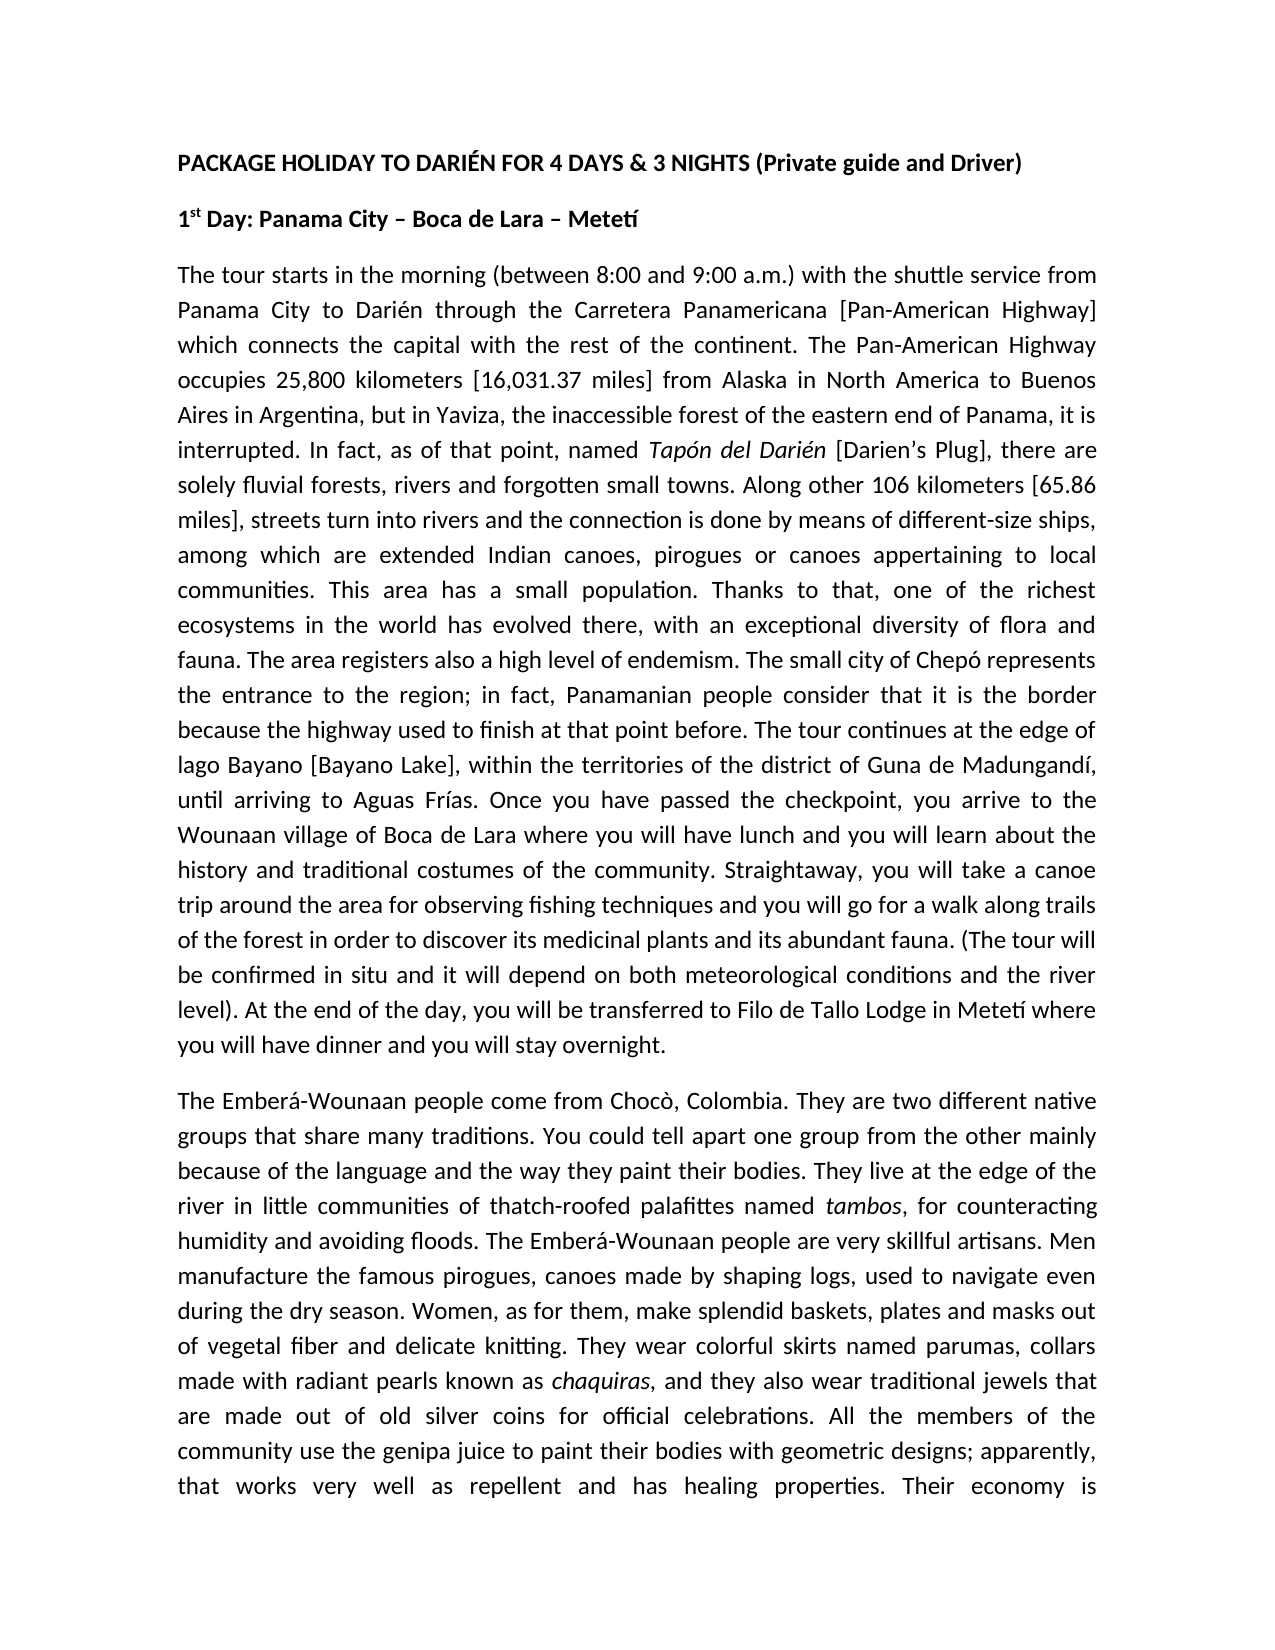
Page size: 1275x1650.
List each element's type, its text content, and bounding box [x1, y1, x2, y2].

text The tour starts in the morning (between 8:00 and 9:00 a.m.) with the shuttle service from Panama City to Darién through the Carretera Panamericana [Pan-American Highway] which connects the capital with the rest of the continent. The Pan-American Highway occupies 25,800 kilometers [16,031.37 miles] from Alaska in North America to Buenos Aires in Argentina, but in Yaviza, the inaccessible forest of the eastern end of Panama, it is interrupted. In fact, as of that point, named Tapón del Darién [Darien’s Plug], there are solely fluvial forests, rivers and forgotten small towns. Along other 106 kilometers [65.86 miles], streets turn into rivers and the connection is done by means of different-size ships, among which are extended Indian canoes, pirogues or canoes appertaining to local communities. This area has a small population. Thanks to that, one of the richest ecosystems in the world has evolved there, with an exceptional diversity of flora and fauna. The area registers also a high level of endemism. The small city of Chepó represents the entrance to the region; in fact, Panamanian people consider that it is the border because the highway used to finish at that point before. The tour continues at the edge of lago Bayano [Bayano Lake], within the territories of the district of Guna de Madungandí, until arriving to Aguas Frías. Once you have passed the checkpoint, you arrive to the Wounaan village of Boca de Lara where you will have lunch and you will learn about the history and traditional costumes of the community. Straightaway, you will take a canoe trip around the area for observing fishing techniques and you will go for a walk along trails of the forest in order to discover its medicinal plants and its abundant fauna. (The tour will be confirmed in situ and it will depend on both meteorological conditions and the river level). At the end of the day, you will be transferred to Filo de Tallo Lodge in Metetí where you will have dinner and you will stay overnight. [177, 259, 1098, 1060]
text 1st Day: Panama City – Boca de Lara – Metetí [177, 203, 1098, 234]
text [177, 1085, 1098, 1501]
text PACKAGE HOLIDAY TO DARIÉN FOR 4 DAYS & 3 NIGHTS (Private guide and Driver) [177, 148, 1098, 178]
